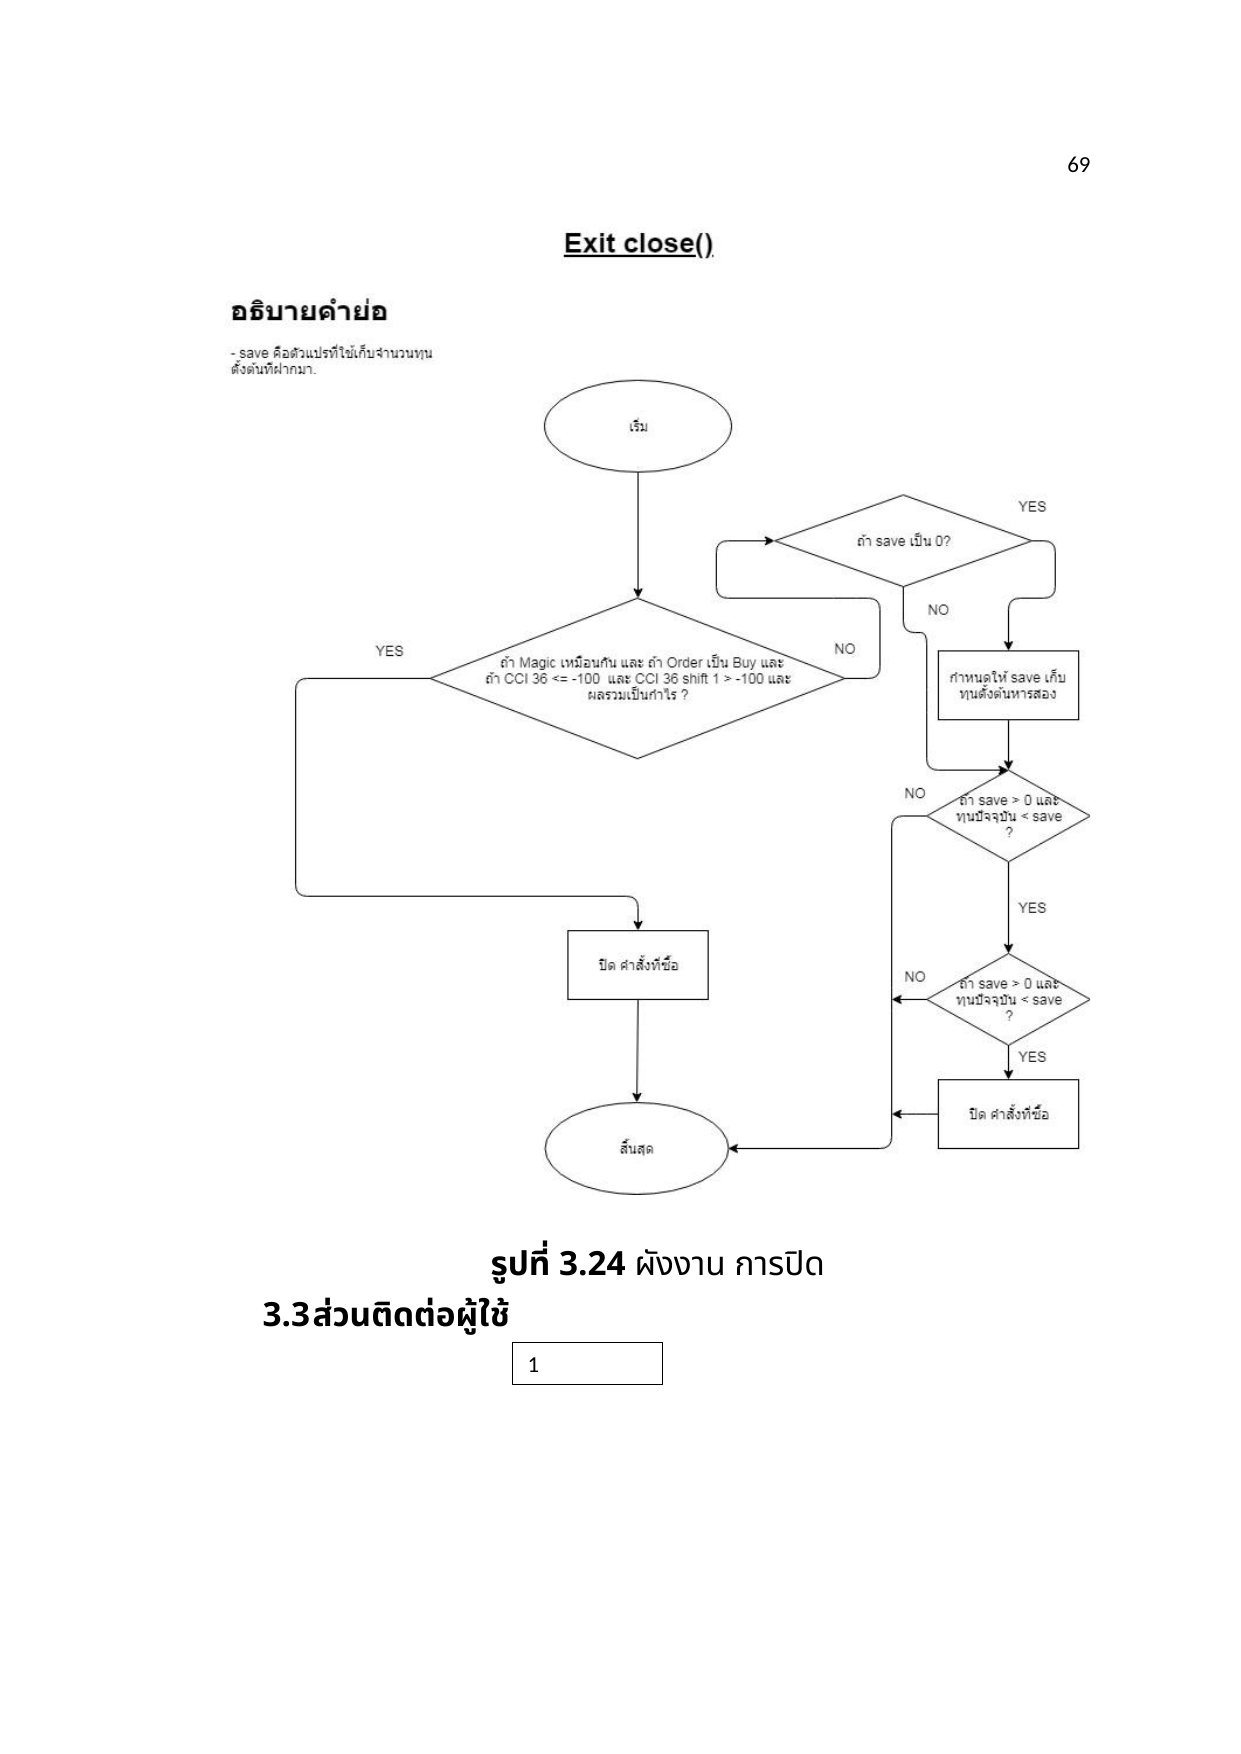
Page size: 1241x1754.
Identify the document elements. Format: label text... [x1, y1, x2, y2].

text รูปที่ 3.24 ผังงาน การปิด [225, 1240, 1090, 1290]
list ส่วนติดต่อผู้ใช้ [262, 1290, 1090, 1341]
picture [225, 210, 1091, 1195]
